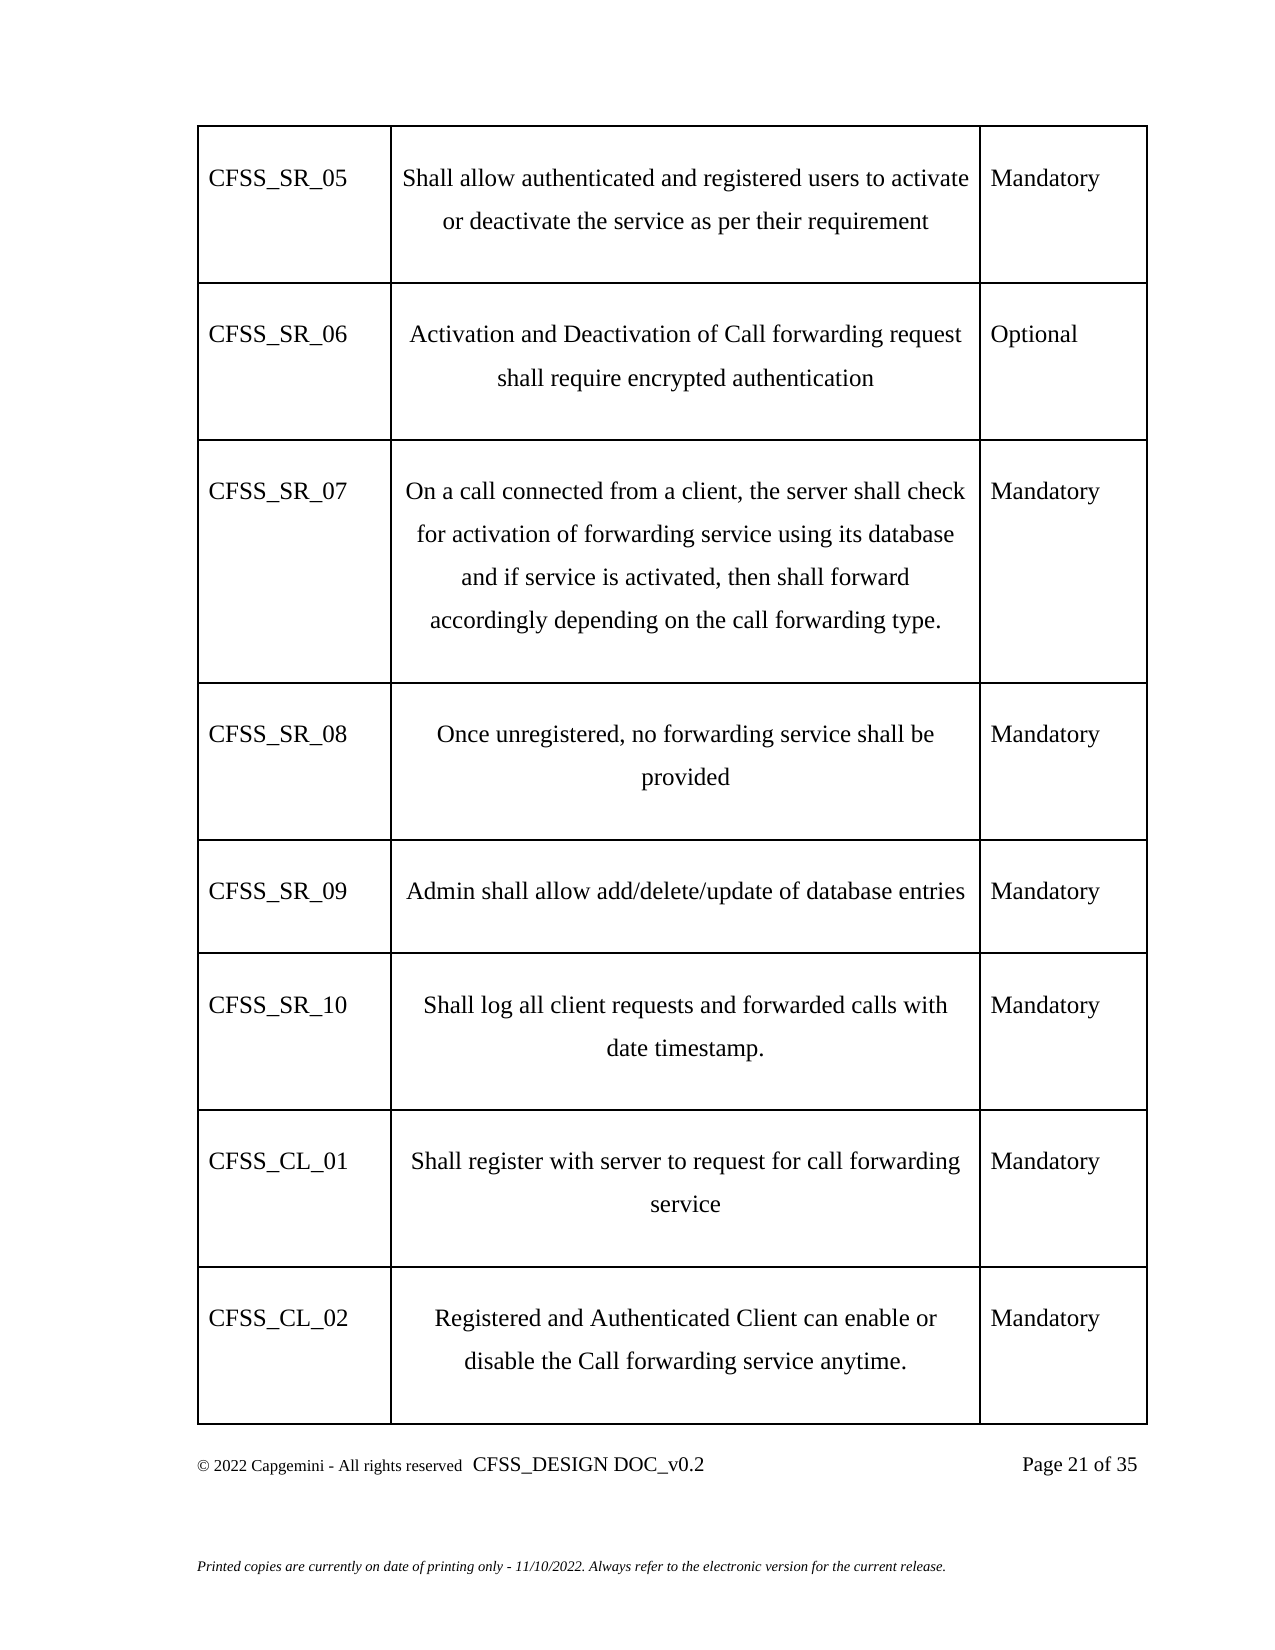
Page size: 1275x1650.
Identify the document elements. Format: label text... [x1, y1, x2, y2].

table_cell Admin shall allow add/delete/update of database entries [392, 841, 979, 952]
table_cell CFSS_SR_06 [199, 284, 390, 439]
table_cell Once unregistered, no forwarding service shall be provided [392, 684, 979, 838]
table_cell CFSS_SR_07 [199, 441, 390, 682]
table_cell CFSS_CL_01 [199, 1111, 390, 1266]
table_cell Mandatory [981, 684, 1146, 838]
table_cell Mandatory [981, 127, 1146, 282]
table_cell Shall register with server to request for call forwarding service [392, 1111, 979, 1266]
table_cell On a call connected from a client, the server shall check for activation of forwarding service using its database and if service is activated, then shall forward accordingly depending on the call forwarding type. [392, 441, 979, 682]
table_cell Shall log all client requests and forwarded calls with date timestamp. [392, 954, 979, 1109]
table_cell CFSS_SR_05 [199, 127, 390, 282]
table_cell CFSS_SR_08 [199, 684, 390, 838]
table_cell Activation and Deactivation of Call forwarding request shall require encrypted authentication [392, 284, 979, 439]
table_cell CFSS_SR_10 [199, 954, 390, 1109]
table_cell CFSS_CL_02 [199, 1268, 390, 1422]
table_cell Mandatory [981, 954, 1146, 1109]
table_cell Optional [981, 284, 1146, 439]
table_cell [392, 1268, 979, 1422]
table_cell CFSS_SR_09 [199, 841, 390, 952]
table_cell Shall allow authenticated and registered users to activate or deactivate the service as per their requirement [392, 127, 979, 282]
table_cell Mandatory [981, 841, 1146, 952]
table_cell Mandatory [981, 441, 1146, 682]
table_cell Mandatory [981, 1268, 1146, 1422]
table_cell Mandatory [981, 1111, 1146, 1266]
